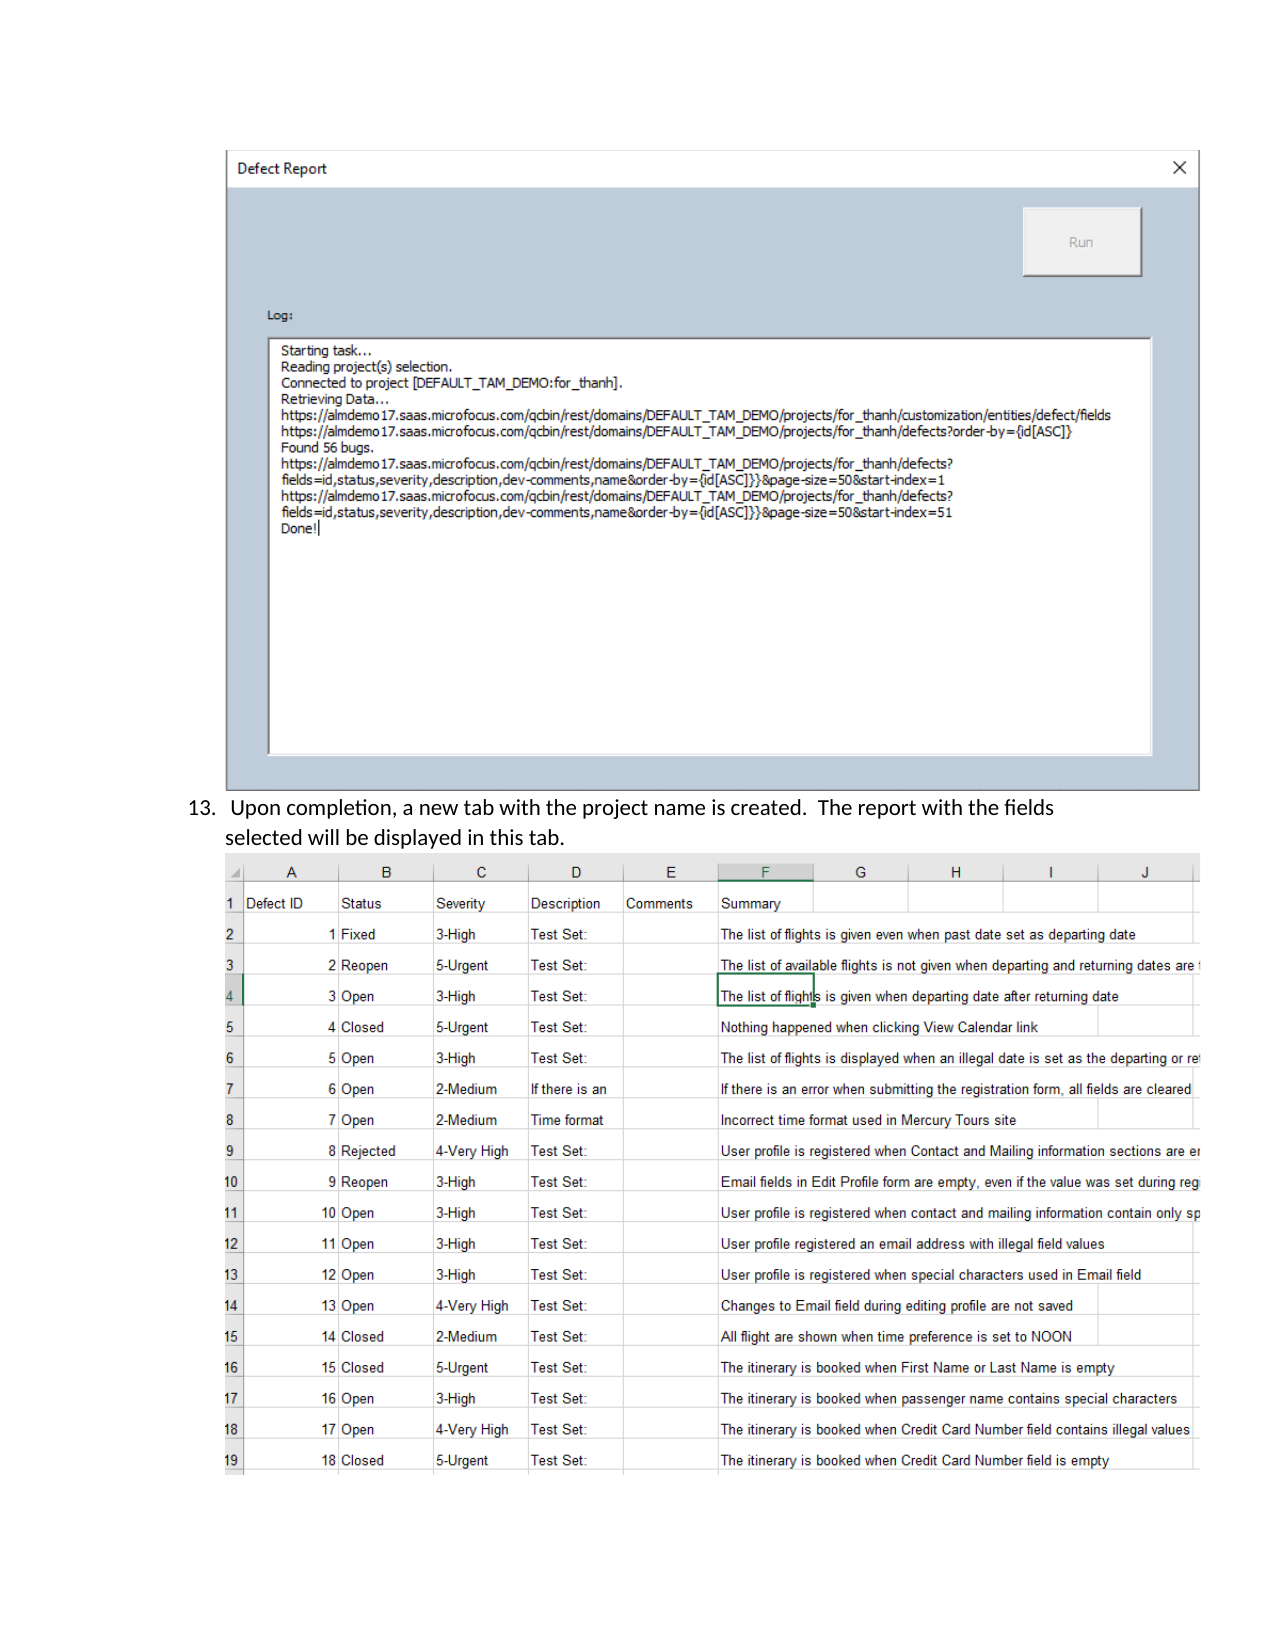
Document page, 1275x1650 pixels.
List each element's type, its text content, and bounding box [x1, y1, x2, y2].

picture [225, 150, 1200, 791]
list Upon completion, a new tab with the project name is created. The report with the fields selected will be displayed in this tab. [187, 793, 1125, 851]
picture [225, 853, 1200, 1475]
